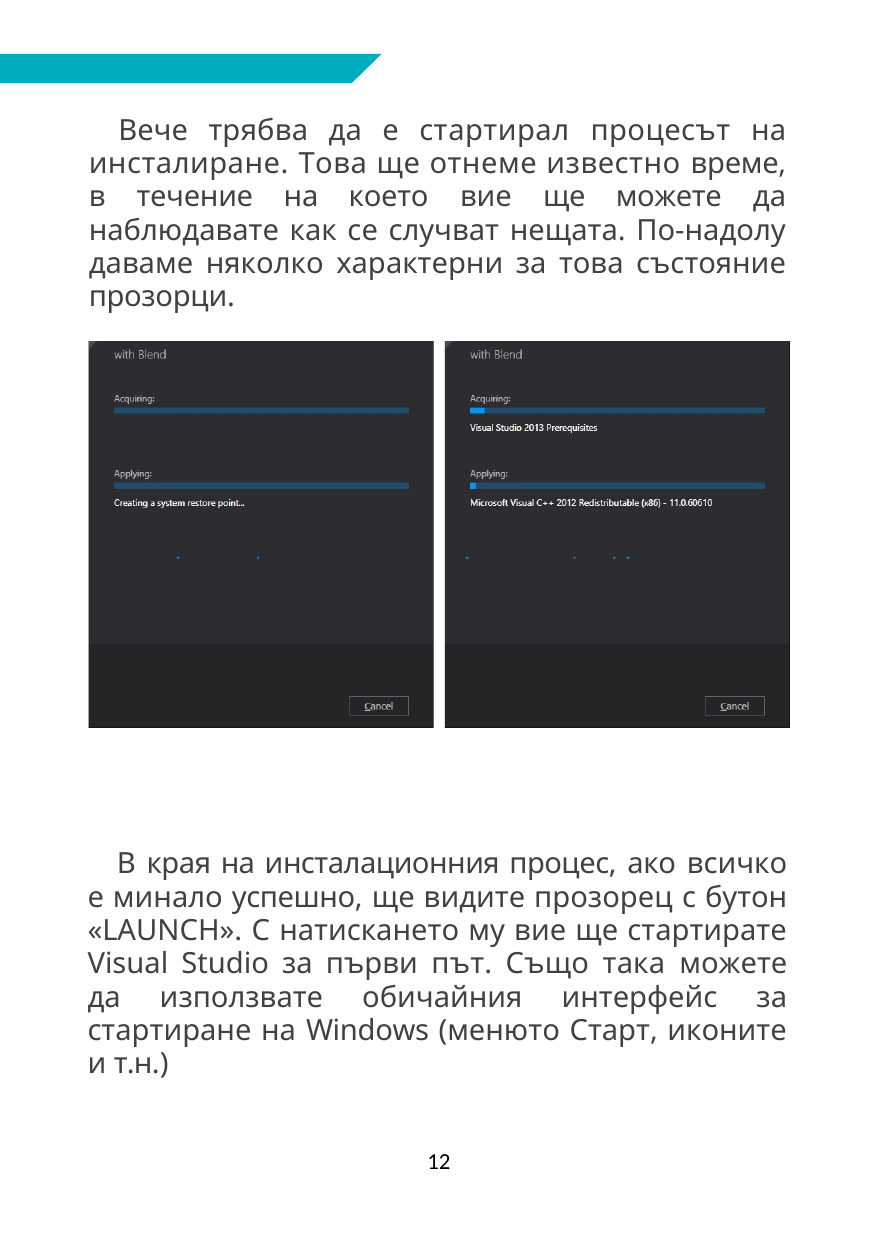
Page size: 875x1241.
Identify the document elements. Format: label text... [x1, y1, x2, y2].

text В края на инсталационния процес, ако всичко е минало успешно, ще видите прозорец с бутон «LAUNCH». С натискането му вие ще стартирате Visual Studio за първи път. Също така можете да използвате обичайния интерфейс за стартиране на Windows (менюто Старт, иконите и т.н.) [87, 847, 787, 1081]
picture [444, 341, 790, 728]
picture [88, 341, 434, 728]
text Вече трябва да е стартирал процесът на инсталиране. Това ще отнеме известно време, в течение на което вие ще можете да наблюдавате как се случват нещата. По-надолу даваме няколко характерни за това състояние прозорци. [88, 113, 786, 313]
